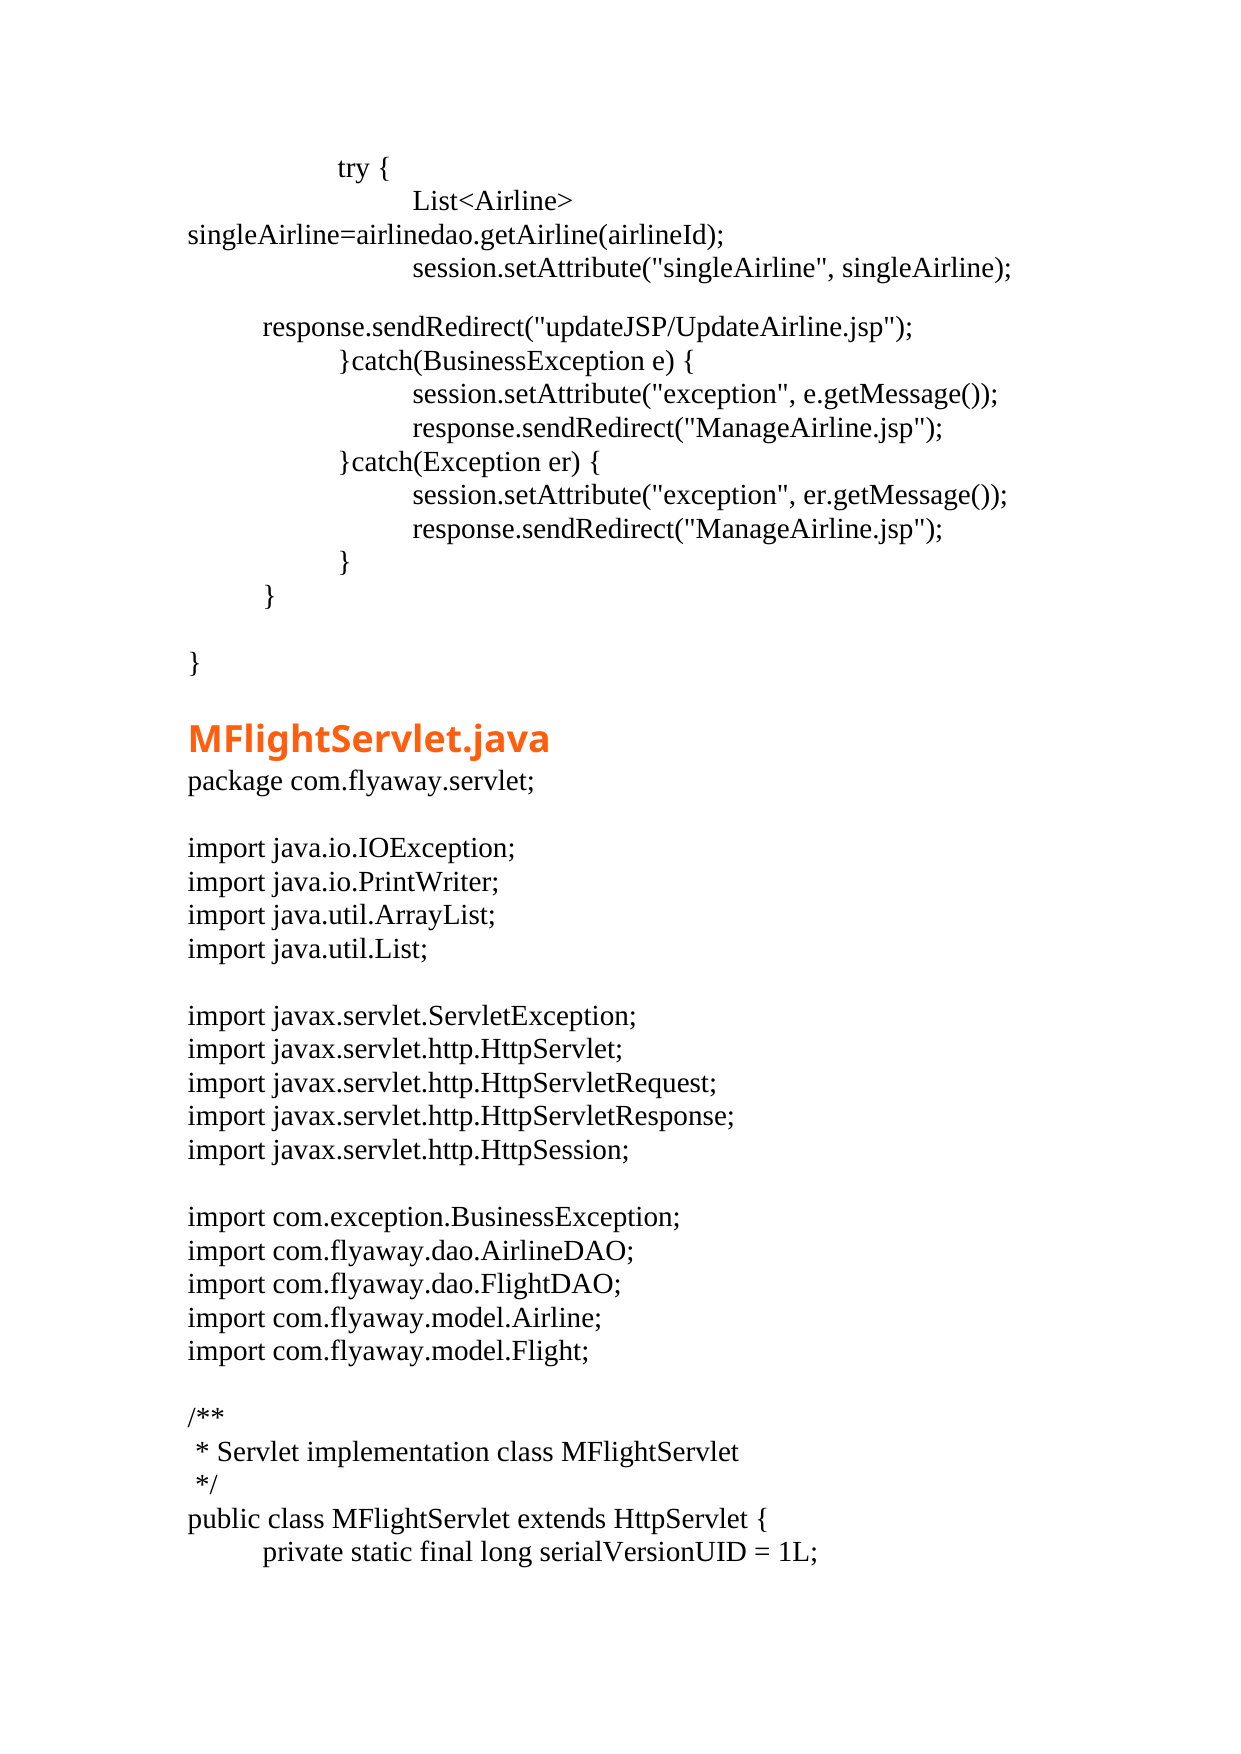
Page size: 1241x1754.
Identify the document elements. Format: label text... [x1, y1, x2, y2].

text /** [187, 1400, 1053, 1434]
text import com.flyaway.model.Flight; [187, 1333, 1053, 1367]
text session.setAttribute("exception", e.getMessage()); [187, 377, 1053, 410]
text }catch(Exception er) { [187, 444, 1053, 477]
text */ [187, 1467, 1053, 1501]
text import java.io.IOException; [187, 830, 1053, 864]
text import javax.servlet.ServletException; [187, 998, 1053, 1031]
text import java.util.List; [187, 931, 1053, 964]
text private static final long serialVersionUID = 1L; [187, 1534, 1053, 1568]
text import javax.servlet.http.HttpSession; [187, 1132, 1053, 1166]
text import javax.servlet.http.HttpServletResponse; [187, 1098, 1053, 1132]
text * Servlet implementation class MFlightServlet [187, 1434, 1053, 1467]
text import com.exception.BusinessException; [187, 1199, 1053, 1233]
text try { [187, 150, 1053, 183]
text MFlightServlet.java [187, 712, 1053, 763]
text session.setAttribute("exception", er.getMessage()); [187, 477, 1053, 511]
text import com.flyaway.dao.FlightDAO; [187, 1266, 1053, 1300]
text } [187, 578, 1053, 611]
text response.sendRedirect("ManageAirline.jsp"); [187, 511, 1053, 544]
text session.setAttribute("singleAirline", singleAirline); [187, 251, 1053, 284]
text response.sendRedirect("ManageAirline.jsp"); [187, 410, 1053, 444]
text }catch(BusinessException e) { [187, 343, 1053, 377]
text } [187, 544, 1053, 578]
text } [187, 645, 1053, 678]
text import com.flyaway.model.Airline; [187, 1300, 1053, 1333]
text import java.util.ArrayList; [187, 897, 1053, 931]
text import java.io.PrintWriter; [187, 864, 1053, 897]
text response.sendRedirect("updateJSP/UpdateAirline.jsp"); [187, 284, 1053, 343]
text import javax.servlet.http.HttpServlet; [187, 1031, 1053, 1065]
text import com.flyaway.dao.AirlineDAO; [187, 1233, 1053, 1266]
text import javax.servlet.http.HttpServletRequest; [187, 1065, 1053, 1098]
text package com.flyaway.servlet; [187, 763, 1053, 797]
text List<Airline> singleAirline=airlinedao.getAirline(airlineId); [187, 183, 1053, 251]
text public class MFlightServlet extends HttpServlet { [187, 1501, 1053, 1534]
